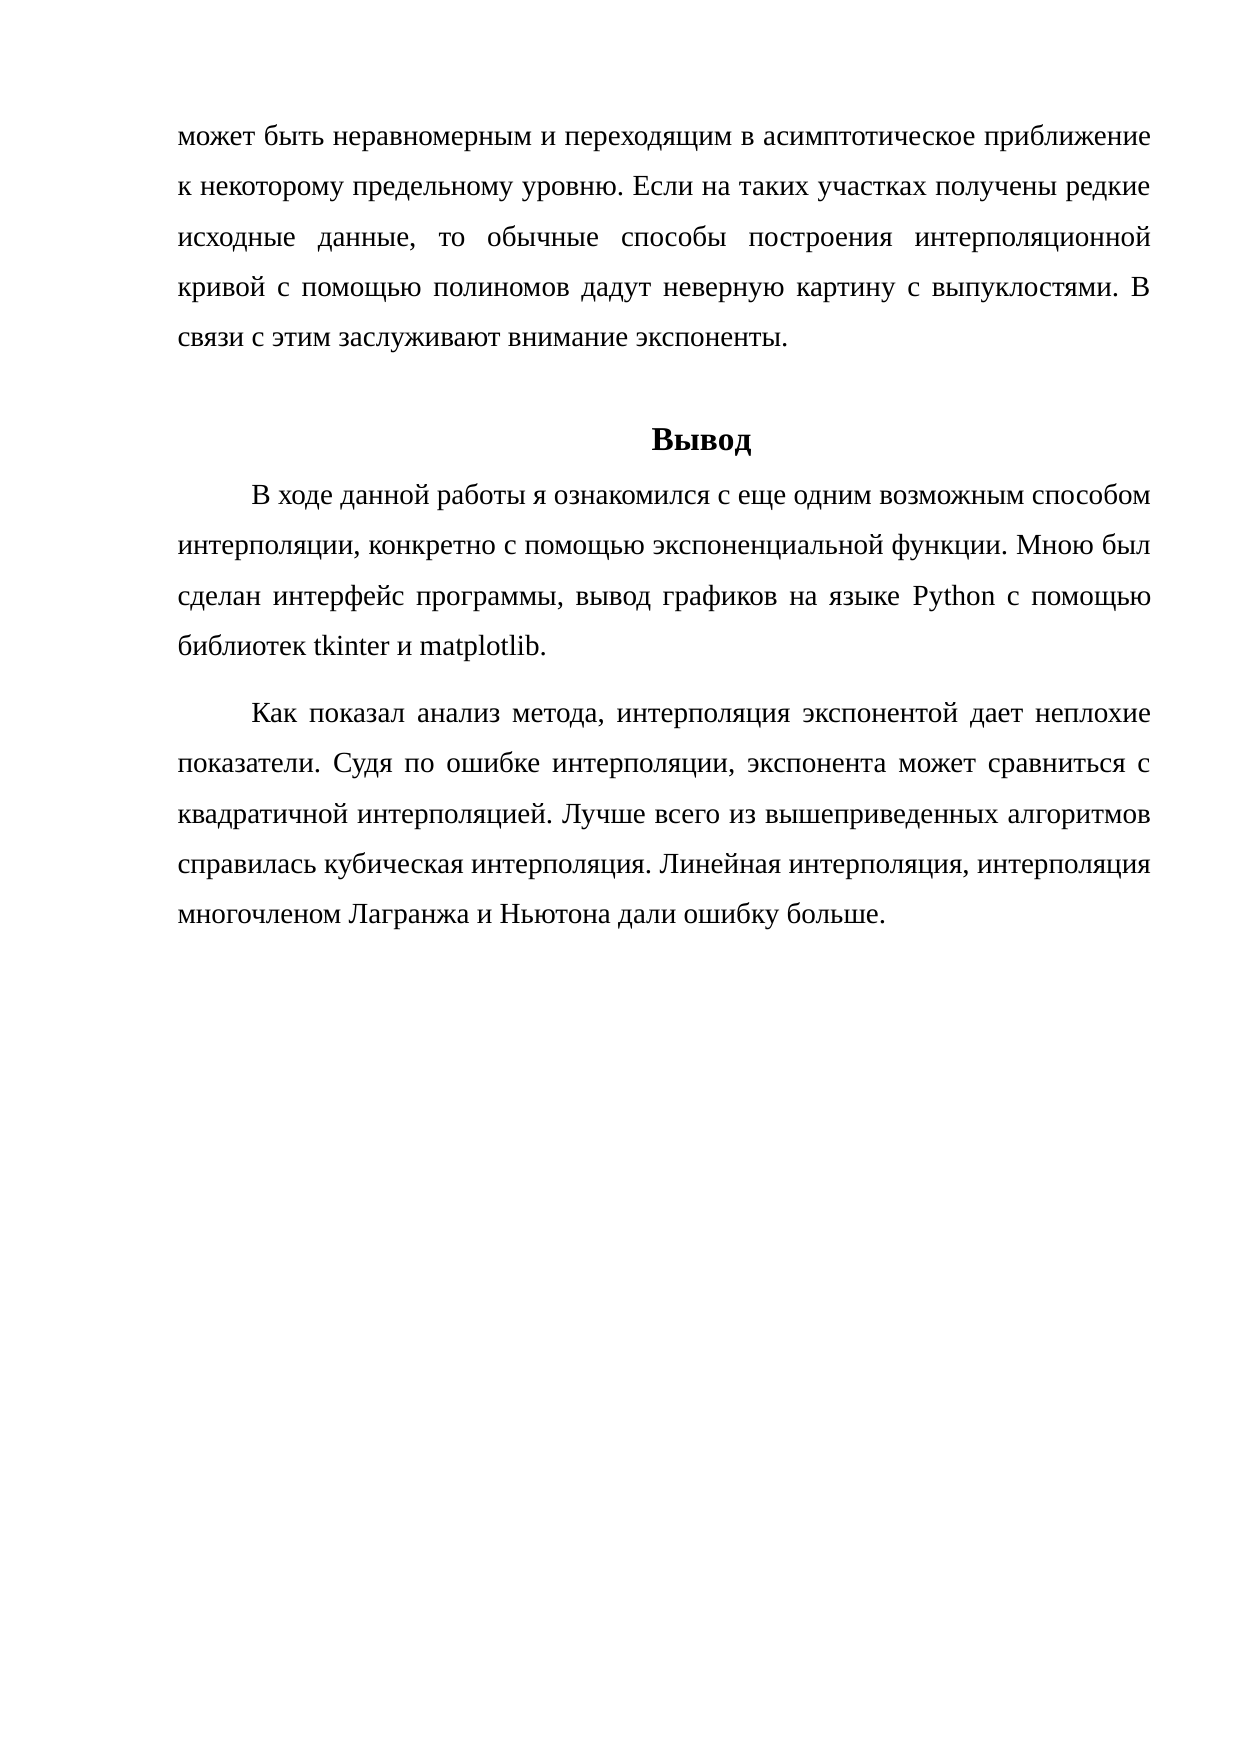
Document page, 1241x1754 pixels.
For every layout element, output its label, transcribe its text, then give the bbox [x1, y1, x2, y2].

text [177, 118, 1152, 353]
text Как показал анализ метода, интерполяция экспонентой дает неплохие показатели. Судя по ошибке интерполяции, экспонента может сравниться с квадратичной интерполяцией. Лучше всего из вышеприведенных алгоритмов справилась кубическая интерполяция. Линейная интерполяция, интерполяция многочленом Лагранжа и Ньютона дали ошибку больше. [177, 695, 1152, 930]
text В ходе данной работы я ознакомился с еще одним возможным способом интерполяции, конкретно с помощью экспоненциальной функции. Мною был сделан интерфейс программы, вывод графиков на языке Python с помощью библиотек tkinter и matplotlib. [177, 477, 1152, 662]
subtitle Вывод [251, 420, 1152, 458]
